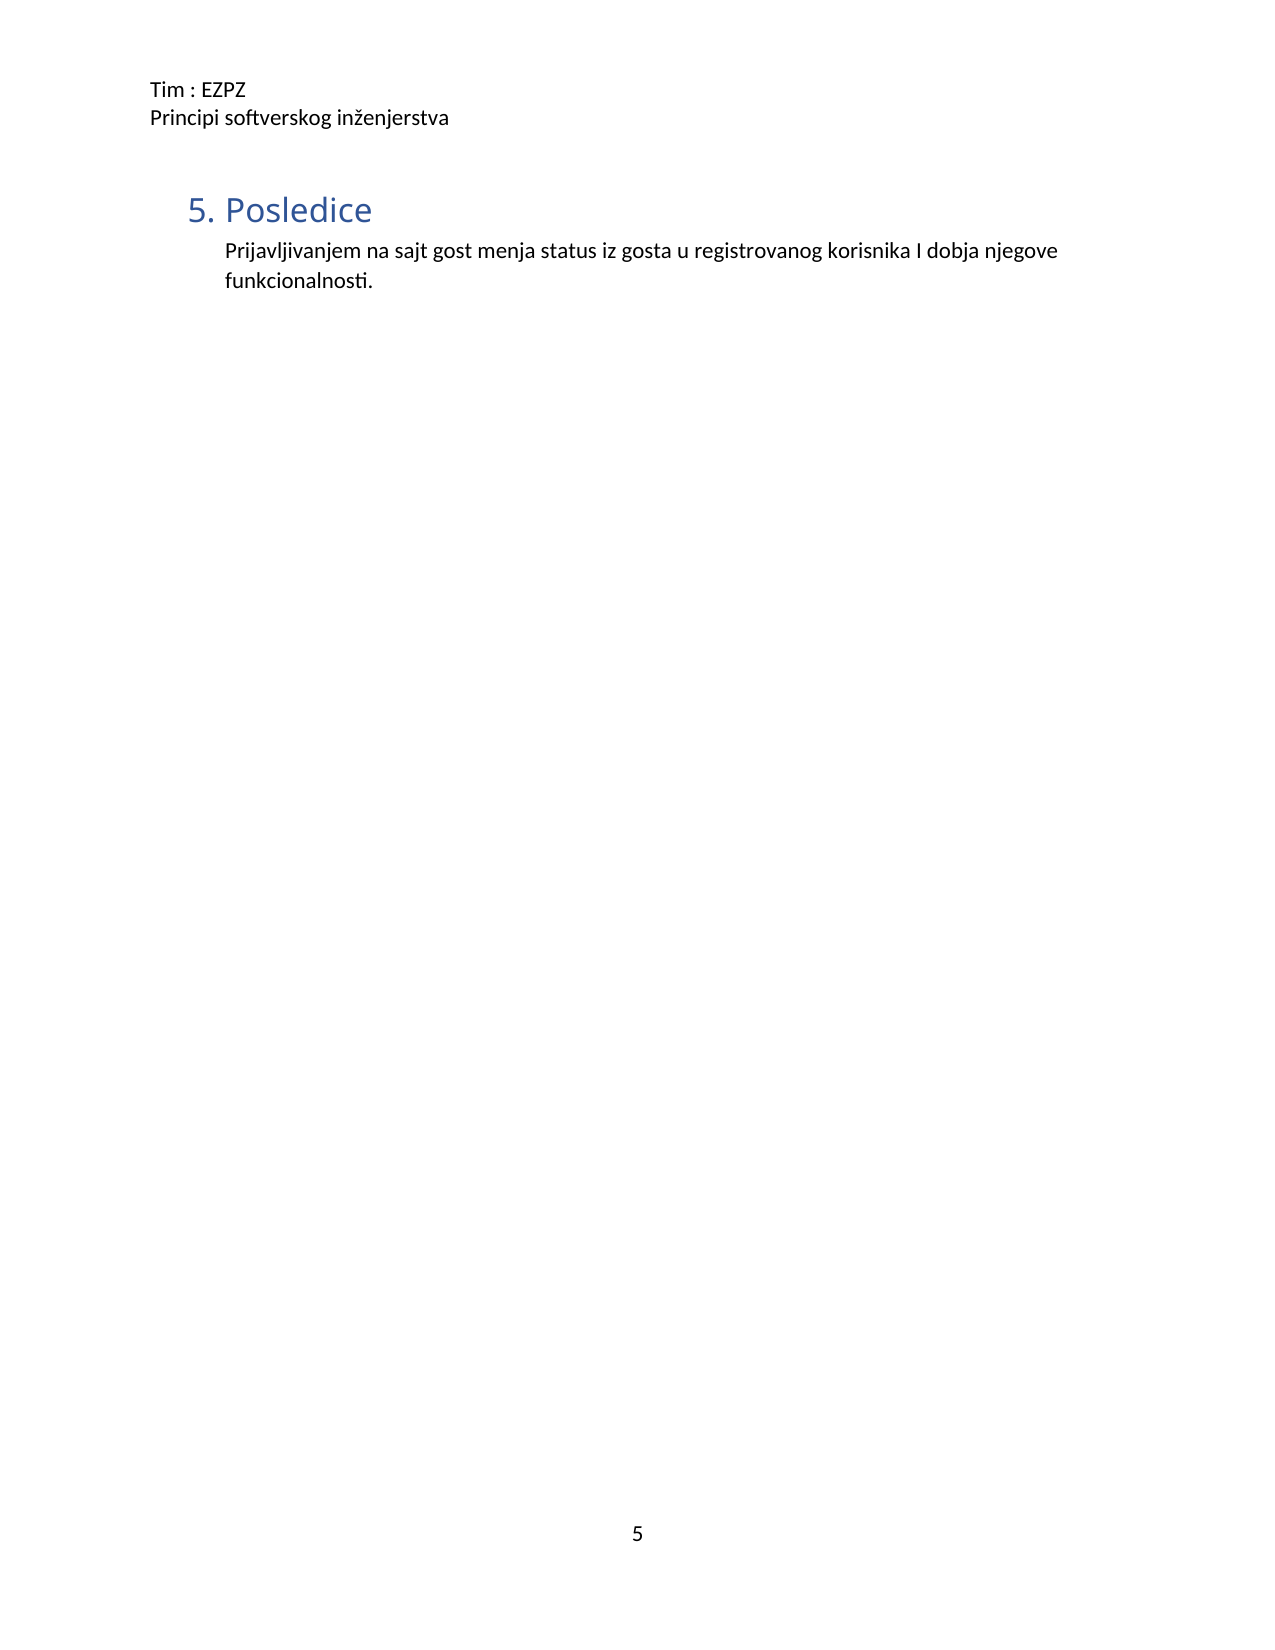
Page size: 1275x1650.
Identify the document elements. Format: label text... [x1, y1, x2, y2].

subtitle Posledice [187, 187, 1125, 232]
text Prijavljivanjem na sajt gost menja status iz gosta u registrovanog korisnika I dobja njegove funkcionalnosti. [225, 236, 1125, 294]
